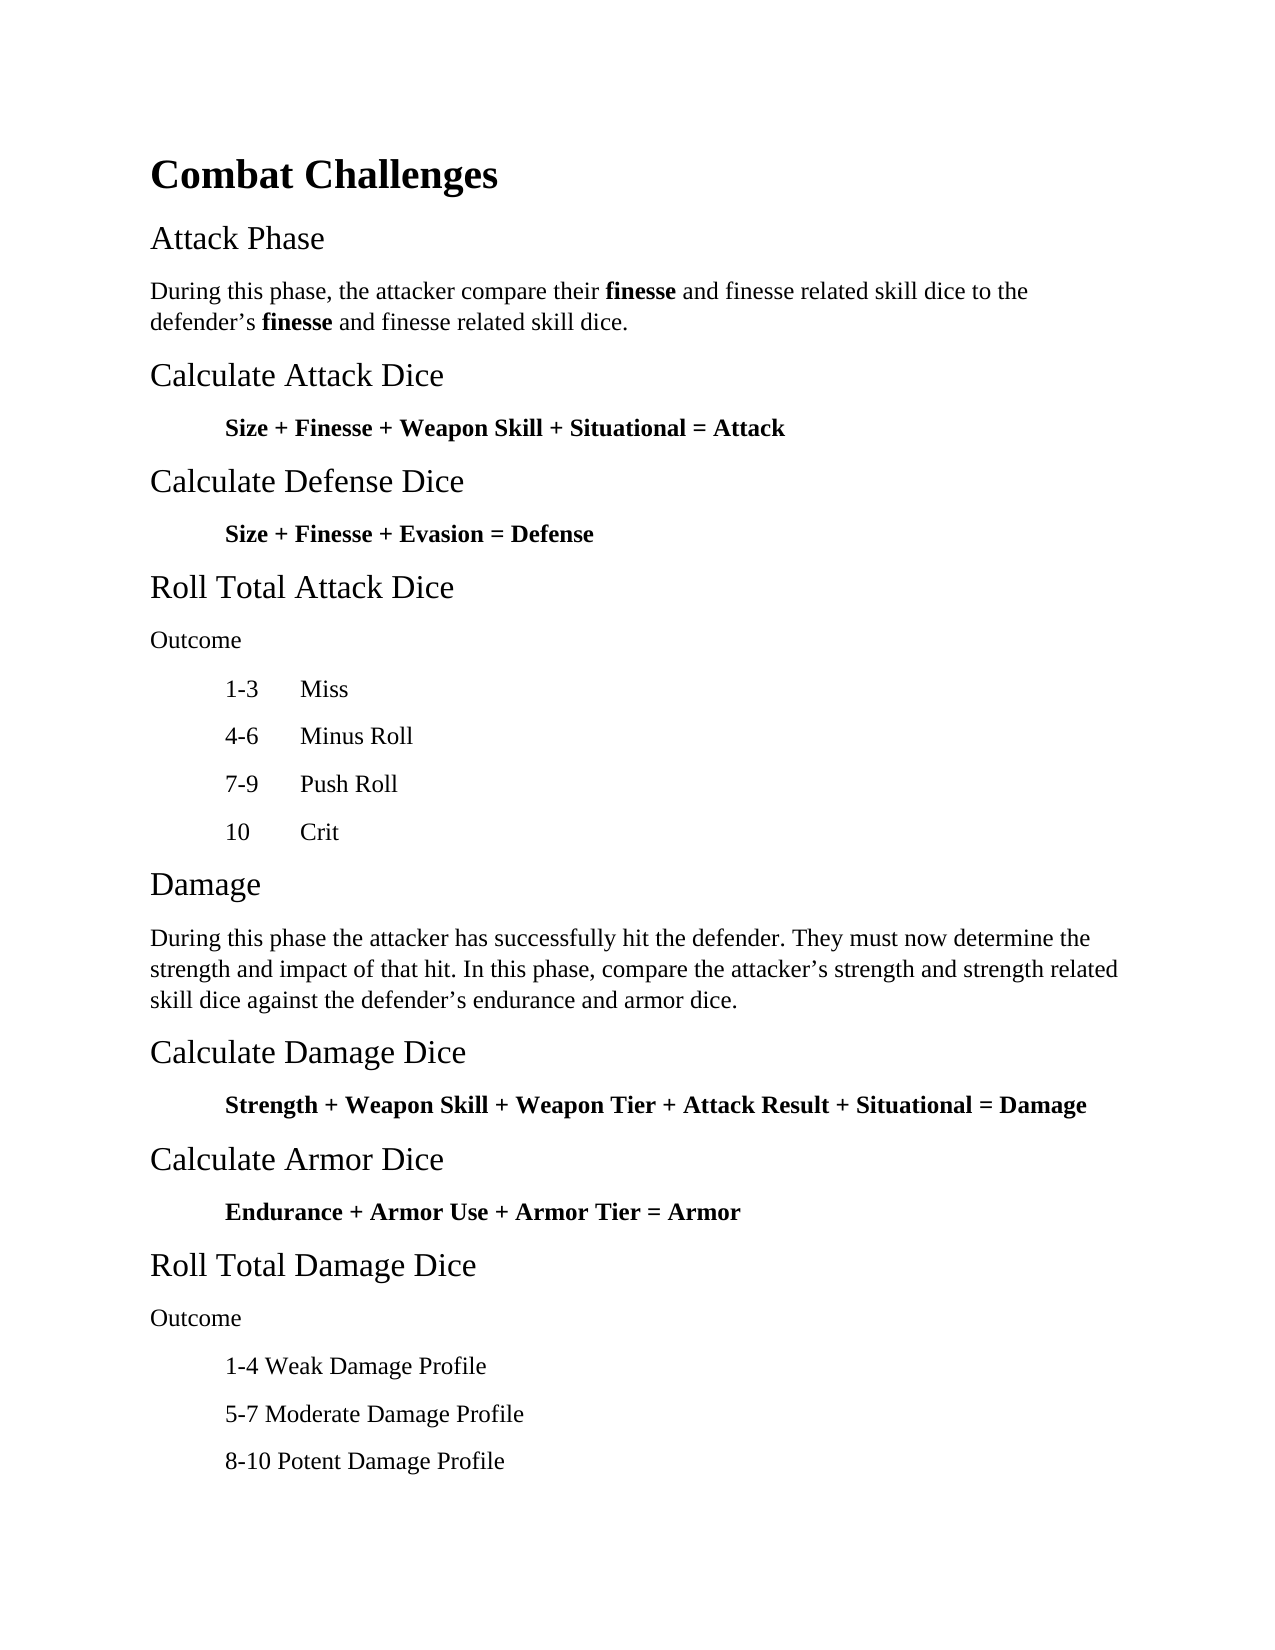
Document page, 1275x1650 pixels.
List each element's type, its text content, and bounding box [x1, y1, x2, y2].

text Roll Total Attack Dice [150, 567, 1125, 606]
text Size + Finesse + Weapon Skill + Situational = Attack [150, 413, 1125, 442]
text Calculate Damage Dice [150, 1032, 1125, 1071]
text 1-4 Weak Damage Profile [150, 1351, 1125, 1380]
text 7-9 Push Roll [150, 769, 1125, 798]
text Outcome [150, 1303, 1125, 1332]
text During this phase, the attacker compare their finesse and finesse related skill dice to the defender’s finesse and finesse related skill dice. [150, 276, 1125, 336]
text During this phase the attacker has successfully hit the defender. They must now determine the strength and impact of that hit. In this phase, compare the attacker’s strength and strength related skill dice against the defender’s endurance and armor dice. [150, 923, 1125, 1013]
text Roll Total Damage Dice [150, 1245, 1125, 1284]
text 5-7 Moderate Damage Profile [150, 1399, 1125, 1427]
text Strength + Weapon Skill + Weapon Tier + Attack Result + Situational = Damage [150, 1090, 1125, 1119]
text Calculate Attack Dice [150, 355, 1125, 393]
text Damage [150, 864, 1125, 903]
text 8-10 Potent Damage Profile [150, 1446, 1125, 1475]
text Outcome [150, 625, 1125, 654]
text Endurance + Armor Use + Armor Tier = Armor [150, 1197, 1125, 1226]
text Size + Finesse + Evasion = Defense [150, 519, 1125, 548]
text Combat Challenges [150, 150, 1125, 198]
text 10 Crit [150, 817, 1125, 846]
text 4-6 Minus Roll [150, 721, 1125, 750]
text Calculate Defense Dice [150, 461, 1125, 499]
text 1-3 Miss [150, 674, 1125, 702]
text Attack Phase [150, 218, 1125, 257]
text Calculate Armor Dice [150, 1139, 1125, 1177]
